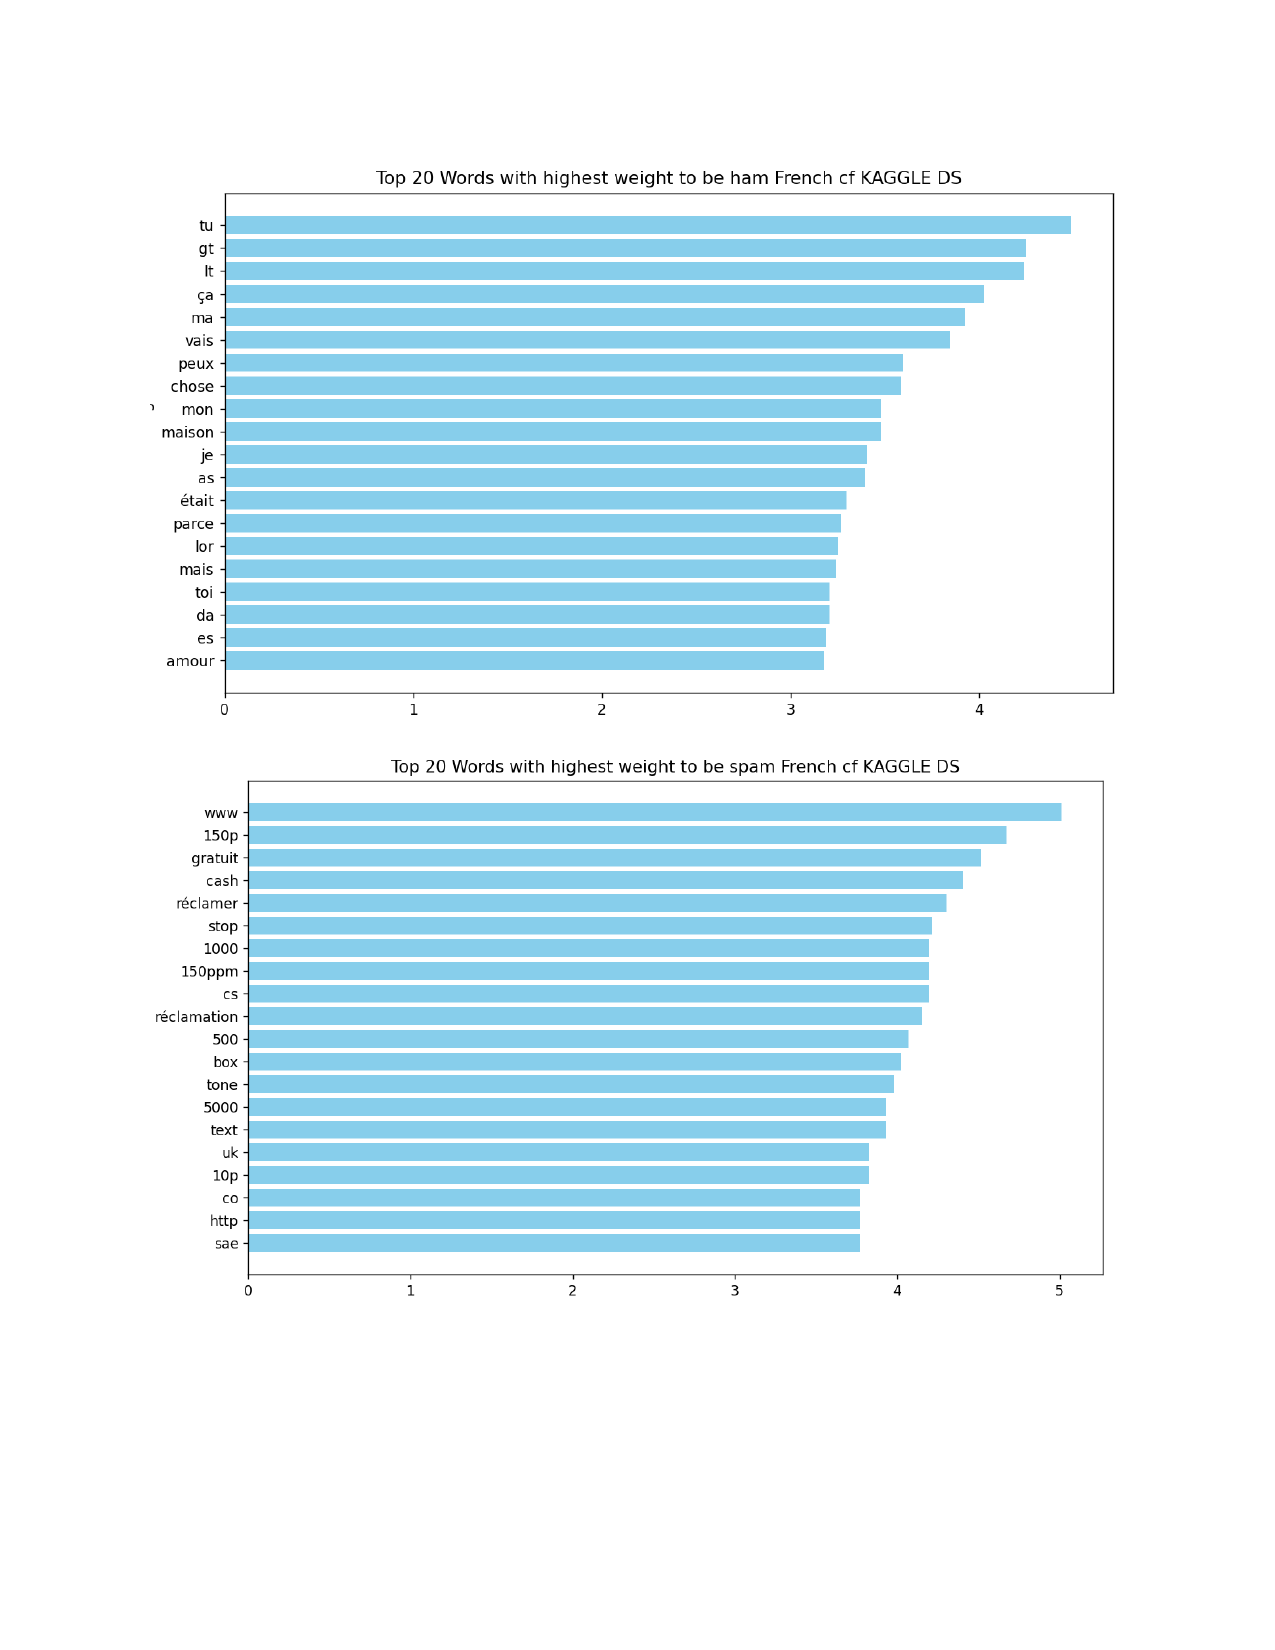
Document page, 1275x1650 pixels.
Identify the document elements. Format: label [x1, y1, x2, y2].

picture [150, 739, 1115, 1300]
picture [150, 150, 1125, 721]
